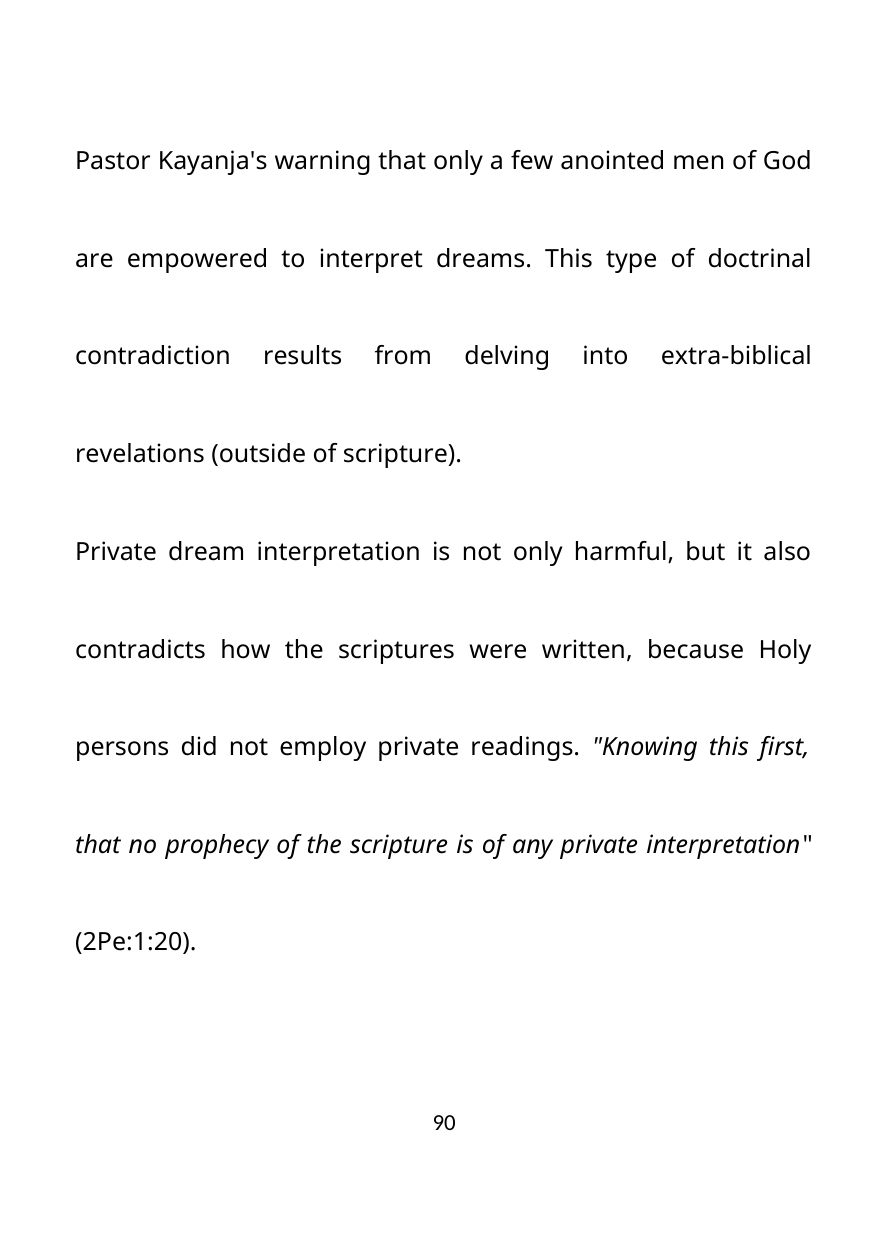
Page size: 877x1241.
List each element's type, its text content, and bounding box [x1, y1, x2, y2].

text Private dream interpretation is not only harmful, but it also contradicts how the scriptures were written, because Holy persons did not employ private readings. "Knowing this first, that no prophecy of the scripture is of any private interpretation" (2Pe:1:20). [75, 519, 812, 974]
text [75, 127, 812, 485]
